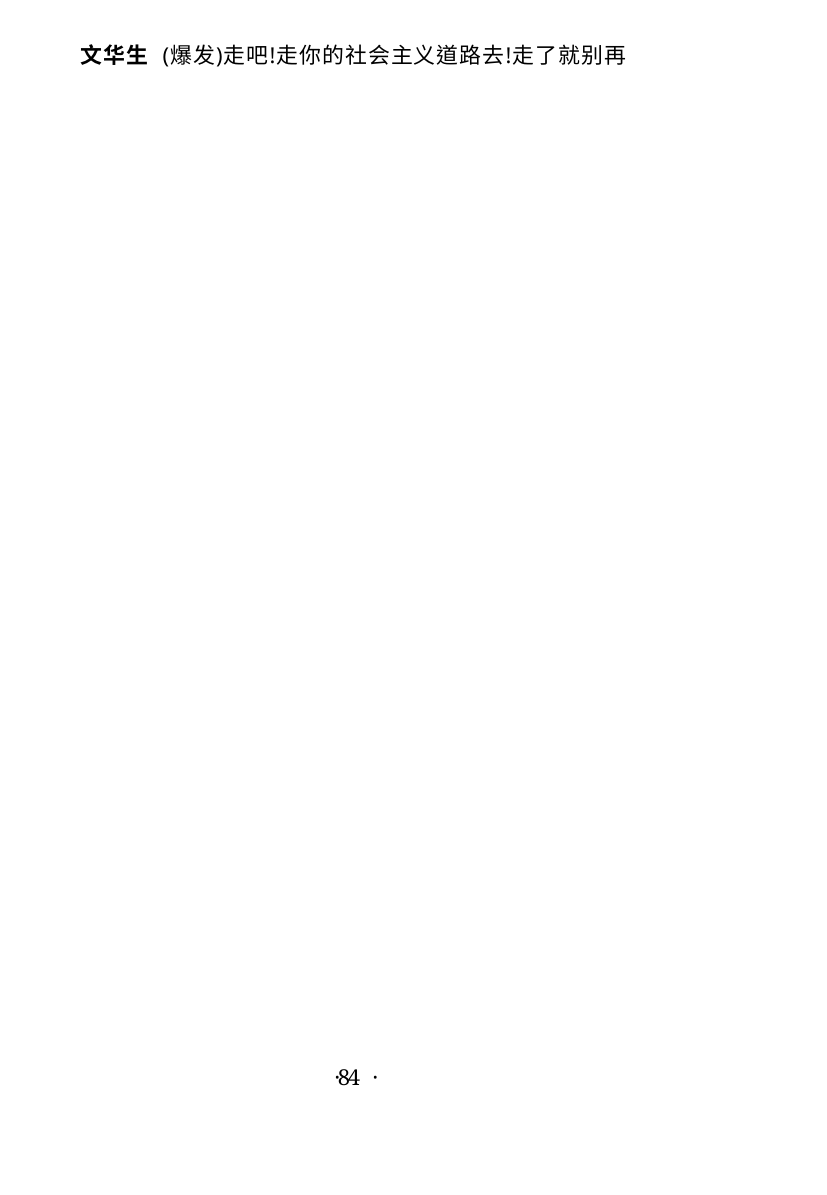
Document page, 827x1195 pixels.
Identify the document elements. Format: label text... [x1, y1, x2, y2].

text 文华生 (爆发)走吧!走你的社会主义道路去!走了就别再 [81, 42, 703, 69]
